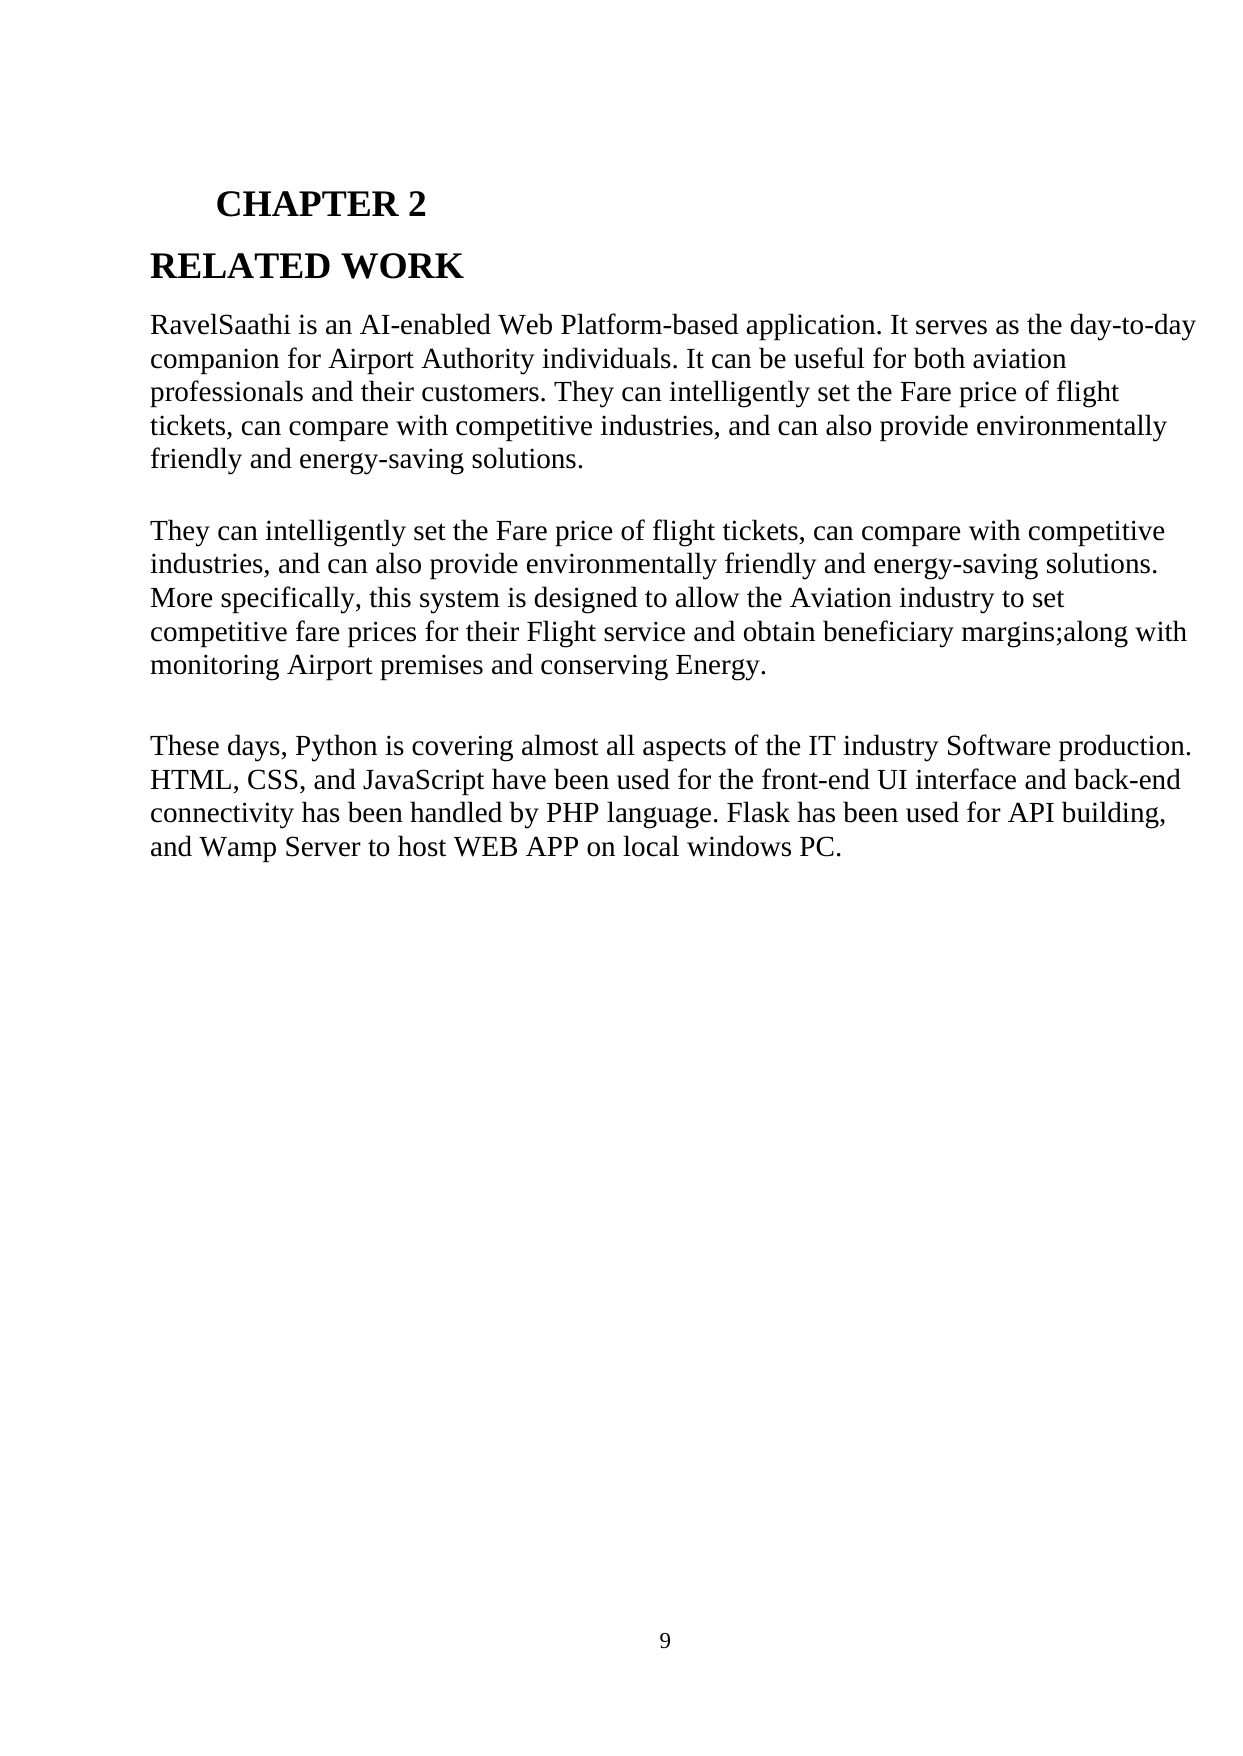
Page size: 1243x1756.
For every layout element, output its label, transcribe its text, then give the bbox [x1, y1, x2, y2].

subtitle CHAPTER 2 RELATED WORK [150, 182, 474, 286]
subtitle These days, Python is covering almost all aspects of the IT industry Software production. HTML, CSS, and JavaScript have been used for the front-end UI interface and back-end connectivity has been handled by PHP language. Flask has been used for API building, and Wamp Server to host WEB APP on local windows PC. [150, 728, 1203, 863]
subtitle They can intelligently set the Fare price of flight tickets, can compare with competitive industries, and can also provide environmentally friendly and energy-saving solutions. More specifically, this system is designed to allow the Aviation industry to set competitive fare prices for their Flight service and obtain beneficiary margins;along with monitoring Airport premises and conserving Energy. [150, 513, 1203, 681]
subtitle RavelSaathi is an AI-enabled Web Platform-based application. It serves as the day-to-day companion for Airport Authority individuals. It can be useful for both aviation professionals and their customers. They can intelligently set the Fare price of flight tickets, can compare with competitive industries, and can also provide environmentally friendly and energy-saving solutions. [150, 307, 1203, 475]
